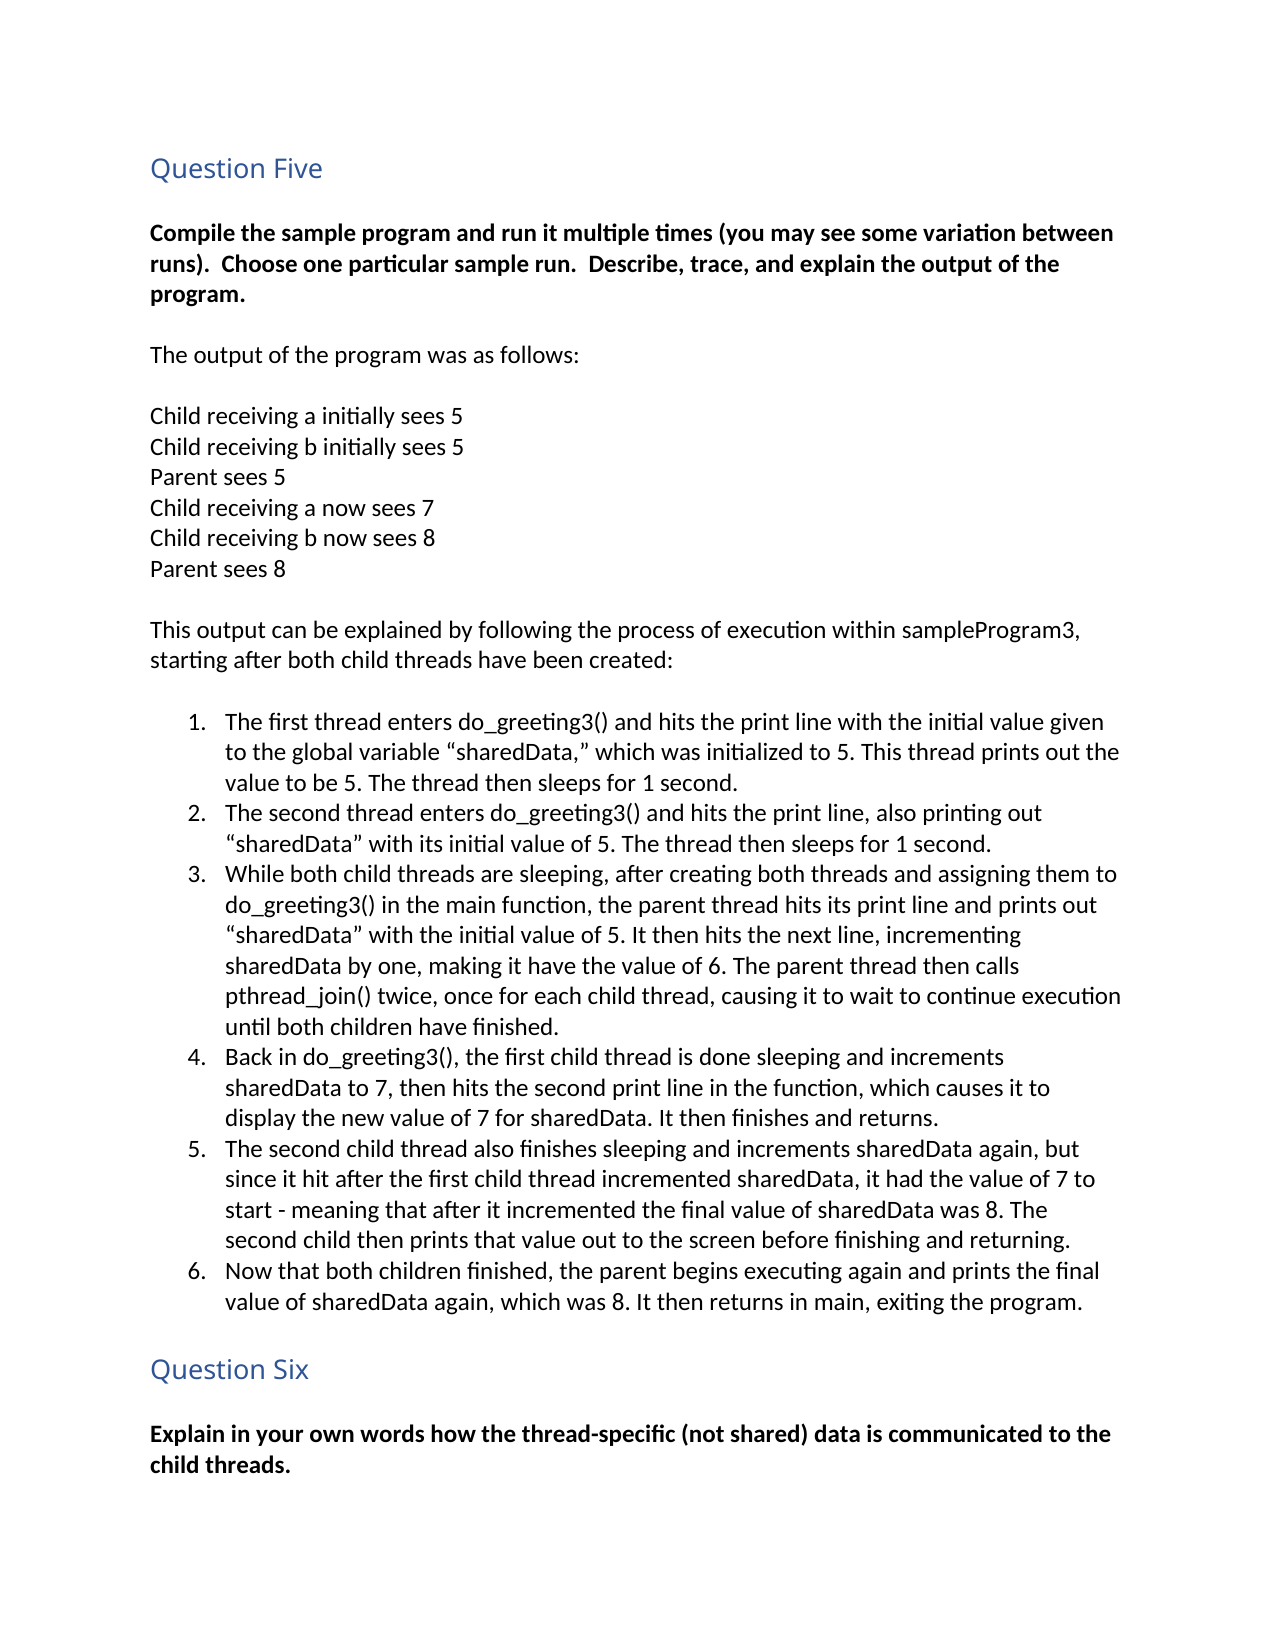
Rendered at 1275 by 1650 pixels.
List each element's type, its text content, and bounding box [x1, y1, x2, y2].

text Child receiving b initially sees 5 [150, 431, 1125, 462]
text Child receiving a now sees 7 [150, 492, 1125, 523]
text Parent sees 5 [150, 462, 1125, 492]
text This output can be explained by following the process of execution within sampleProgram3, starting after both child threads have been created: [150, 614, 1125, 675]
text Compile the sample program and run it multiple times (you may see some variation between runs). Choose one particular sample run. Describe, trace, and explain the output of the program. [150, 217, 1125, 309]
list The second thread enters do_greeting3() and hits the print line, also printing out “sharedData” with its initial value of 5. The thread then sleeps for 1 second. [187, 797, 1125, 858]
text The output of the program was as follows: [150, 339, 1125, 370]
text Parent sees 8 [150, 553, 1125, 584]
subtitle Question Six [150, 1351, 1125, 1388]
list The first thread enters do_greeting3() and hits the print line with the initial value given to the global variable “sharedData,” which was initialized to 5. This thread prints out the value to be 5. The thread then sleeps for 1 second. [187, 706, 1125, 797]
text Child receiving b now sees 8 [150, 523, 1125, 553]
list While both child threads are sleeping, after creating both threads and assigning them to do_greeting3() in the main function, the parent thread hits its print line and prints out “sharedData” with the initial value of 5. It then hits the next line, incrementing sharedData by one, making it have the value of 6. The parent thread then calls pthread_join() twice, once for each child thread, causing it to wait to continue execution until both children have finished. [187, 858, 1125, 1041]
list Back in do_greeting3(), the first child thread is done sleeping and increments sharedData to 7, then hits the second print line in the function, which causes it to display the new value of 7 for sharedData. It then finishes and returns. [187, 1041, 1125, 1133]
text Child receiving a initially sees 5 [150, 401, 1125, 431]
subtitle Question Five [150, 150, 1125, 187]
list The second child thread also finishes sleeping and increments sharedData again, but since it hit after the first child thread incremented sharedData, it had the value of 7 to start - meaning that after it incremented the final value of sharedData was 8. The second child then prints that value out to the screen before finishing and returning. [187, 1133, 1125, 1255]
text Explain in your own words how the thread-specific (not shared) data is communicated to the child threads. [150, 1418, 1125, 1479]
list Now that both children finished, the parent begins executing again and prints the final value of sharedData again, which was 8. It then returns in main, exiting the program. [187, 1255, 1125, 1316]
